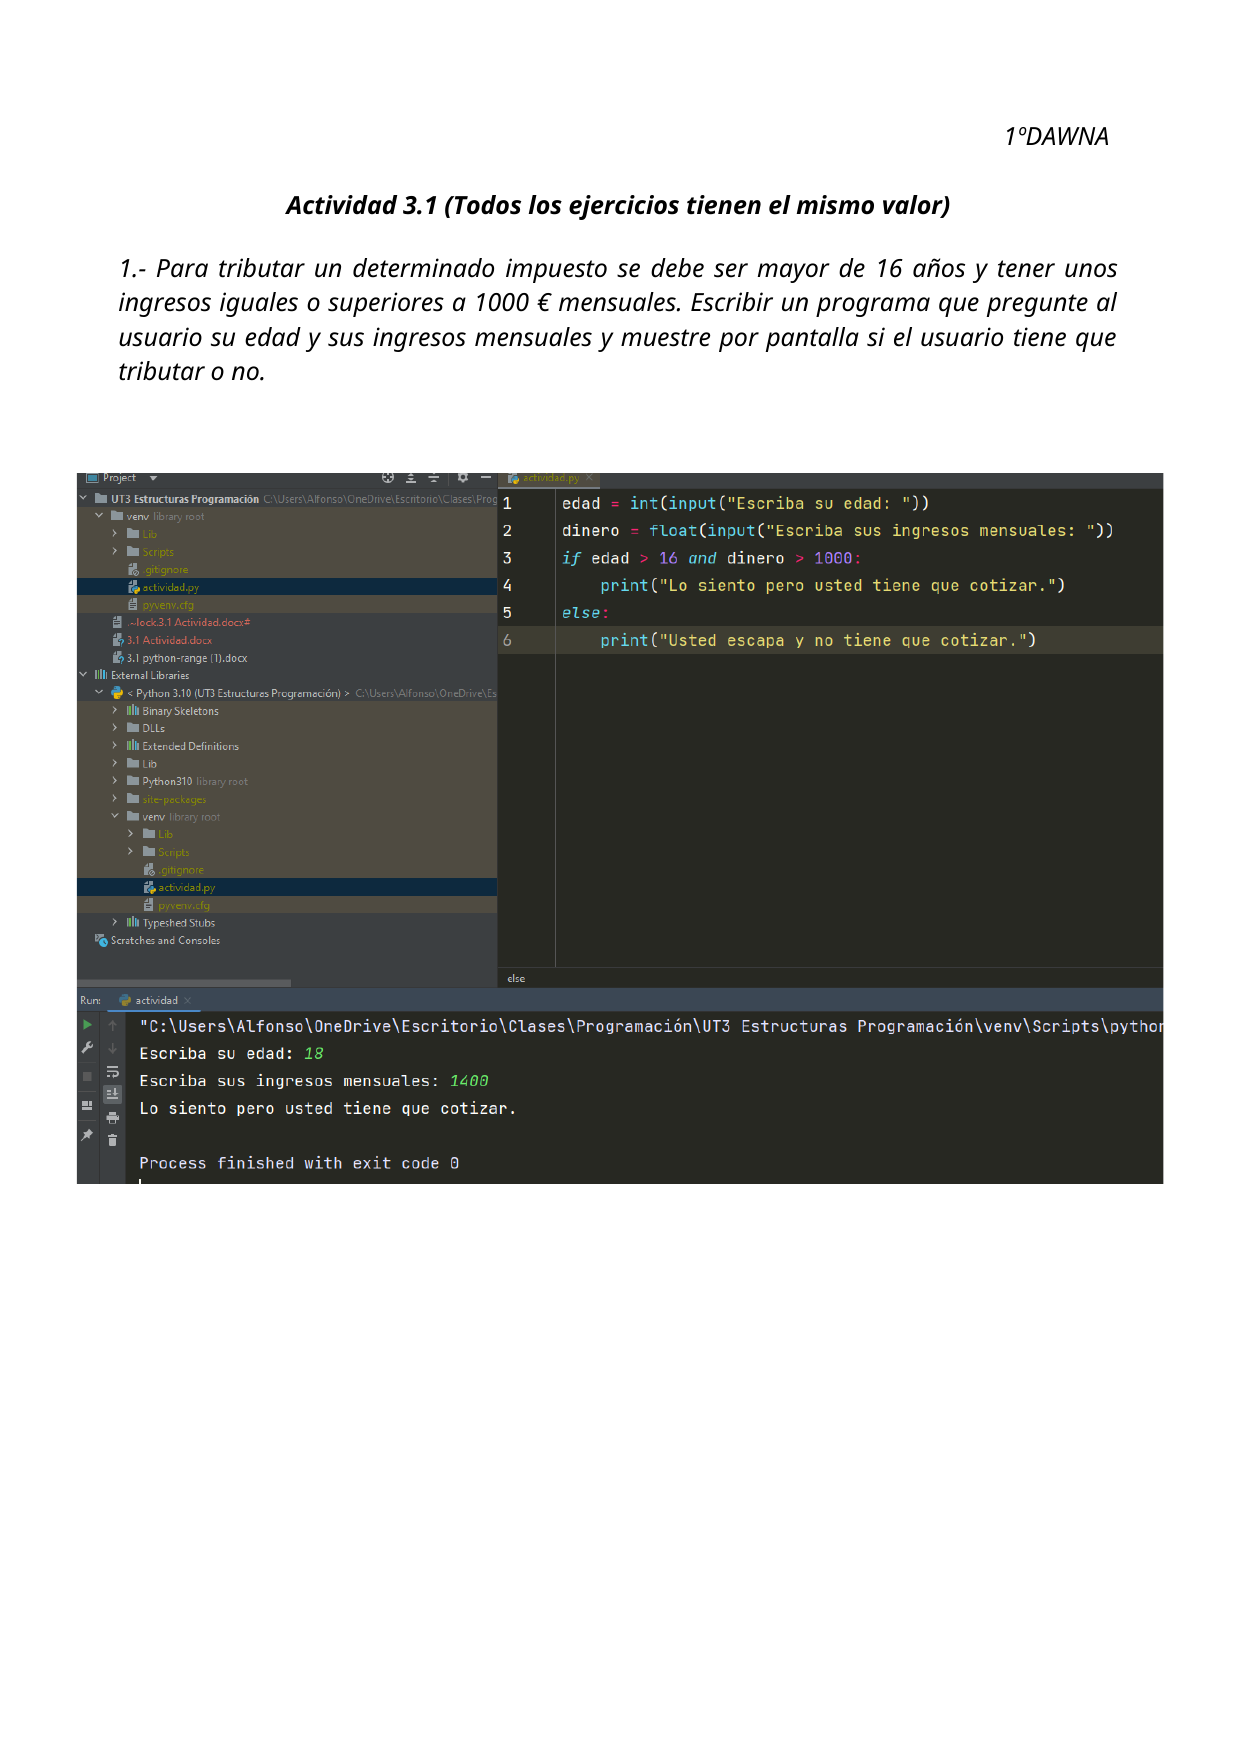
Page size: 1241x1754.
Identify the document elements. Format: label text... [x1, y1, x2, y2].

text 1ºDAWNA [118, 118, 1122, 152]
text Actividad 3.1 (Todos los ejercicios tienen el mismo valor) [118, 188, 1122, 222]
text 1.- Para tributar un determinado impuesto se debe ser mayor de 16 años y tener unos ingresos iguales o superiores a 1000 € mensuales. Escribir un programa que pregunte al usuario su edad y sus ingresos mensuales y muestre por pantalla si el usuario tiene que tributar o no. [118, 251, 1122, 387]
picture [76, 473, 1164, 1184]
